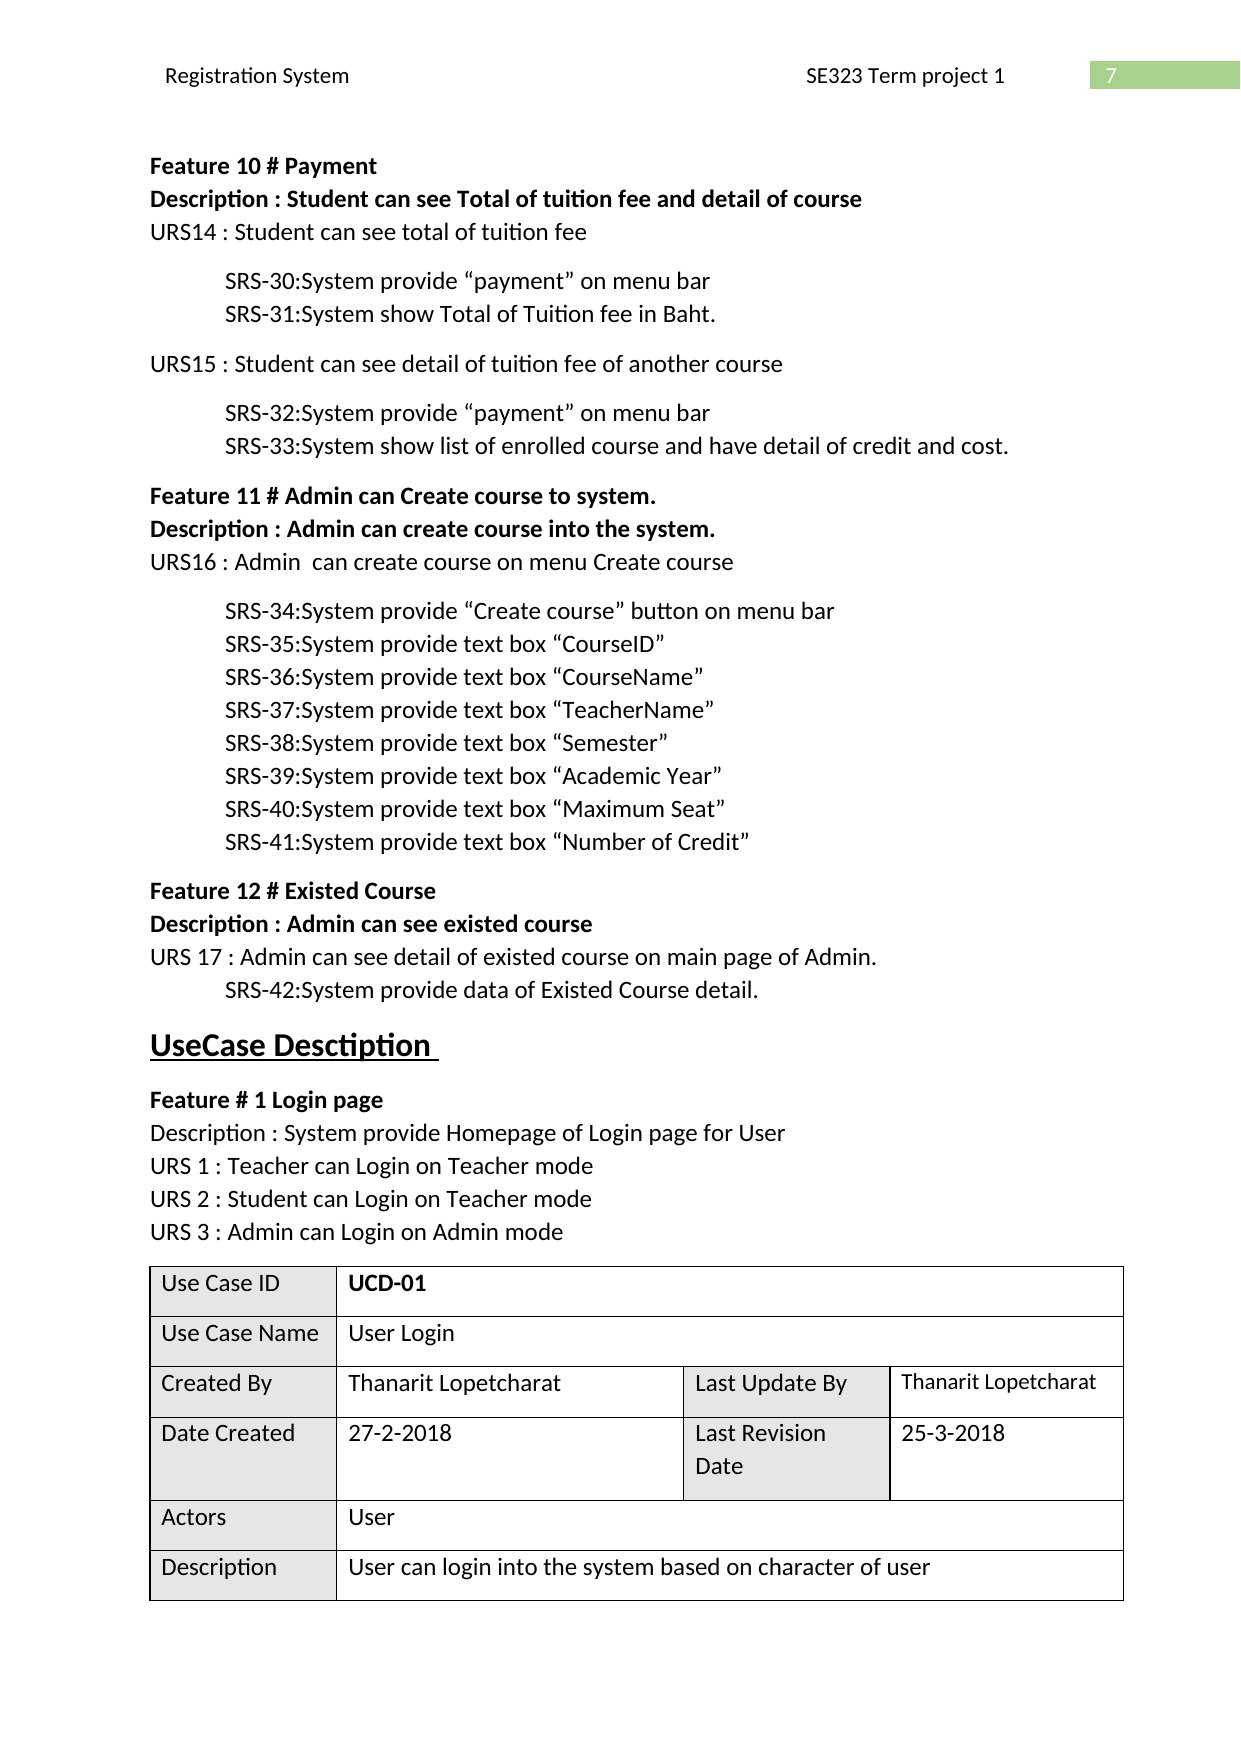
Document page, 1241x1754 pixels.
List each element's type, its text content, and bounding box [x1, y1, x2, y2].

table_header UCD-01 [337, 1267, 1123, 1316]
table_cell User [337, 1501, 1123, 1550]
table_cell 27-2-2018 [337, 1418, 683, 1500]
text UseCase Desctiption [150, 1024, 1090, 1064]
text Feature 12 # Existed Course Description : Admin can see existed course URS 17 : Admin can see detail of existed course on main page of Admin. SRS-42:System provide data of Existed Course detail. [150, 875, 1090, 1005]
text SRS-30:System provide “payment” on menu bar SRS-31:System show Total of Tuition fee in Baht. [225, 265, 1090, 329]
table_cell Actors [151, 1501, 336, 1550]
text Feature 10 # Payment Description : Student can see Total of tuition fee and detail of course URS14 : Student can see total of tuition fee [150, 150, 1090, 246]
text SRS-32:System provide “payment” on menu bar SRS-33:System show list of enrolled course and have detail of credit and cost. [150, 397, 1090, 461]
table_cell Thanarit Lopetcharat [891, 1367, 1123, 1417]
text SRS-34:System provide “Create course” button on menu bar SRS-35:System provide text box “CourseID” SRS-36:System provide text box “CourseName” SRS-37:System provide text box “TeacherName” SRS-38:System provide text box “Semester” SRS-39:System provide text box “Academic Year” SRS-40:System provide text box “Maximum Seat” SRS-41:System provide text box “Number of Credit” [150, 595, 1090, 856]
table_cell User can login into the system based on character of user [337, 1551, 1123, 1600]
table_header Use Case ID [151, 1267, 336, 1316]
table_cell 25-3-2018 [891, 1418, 1123, 1500]
table_cell Last Revision Date [684, 1418, 889, 1500]
table_cell Date Created [151, 1418, 336, 1500]
text Feature 11 # Admin can Create course to system. Description : Admin can create course into the system. URS16 : Admin can create course on menu Create course [150, 480, 1090, 576]
text Feature # 1 Login page Description : System provide Homepage of Login page for User URS 1 : Teacher can Login on Teacher mode URS 2 : Student can Login on Teacher mode URS 3 : Admin can Login on Admin mode [150, 1084, 1090, 1247]
table_cell Description [151, 1551, 336, 1600]
table_cell Use Case Name [151, 1317, 336, 1366]
table_cell Last Update By [684, 1367, 889, 1417]
table_cell Thanarit Lopetcharat [337, 1367, 683, 1417]
text URS15 : Student can see detail of tuition fee of another course [150, 348, 1090, 378]
table_cell Created By [151, 1367, 336, 1417]
table_cell User Login [337, 1317, 1123, 1366]
